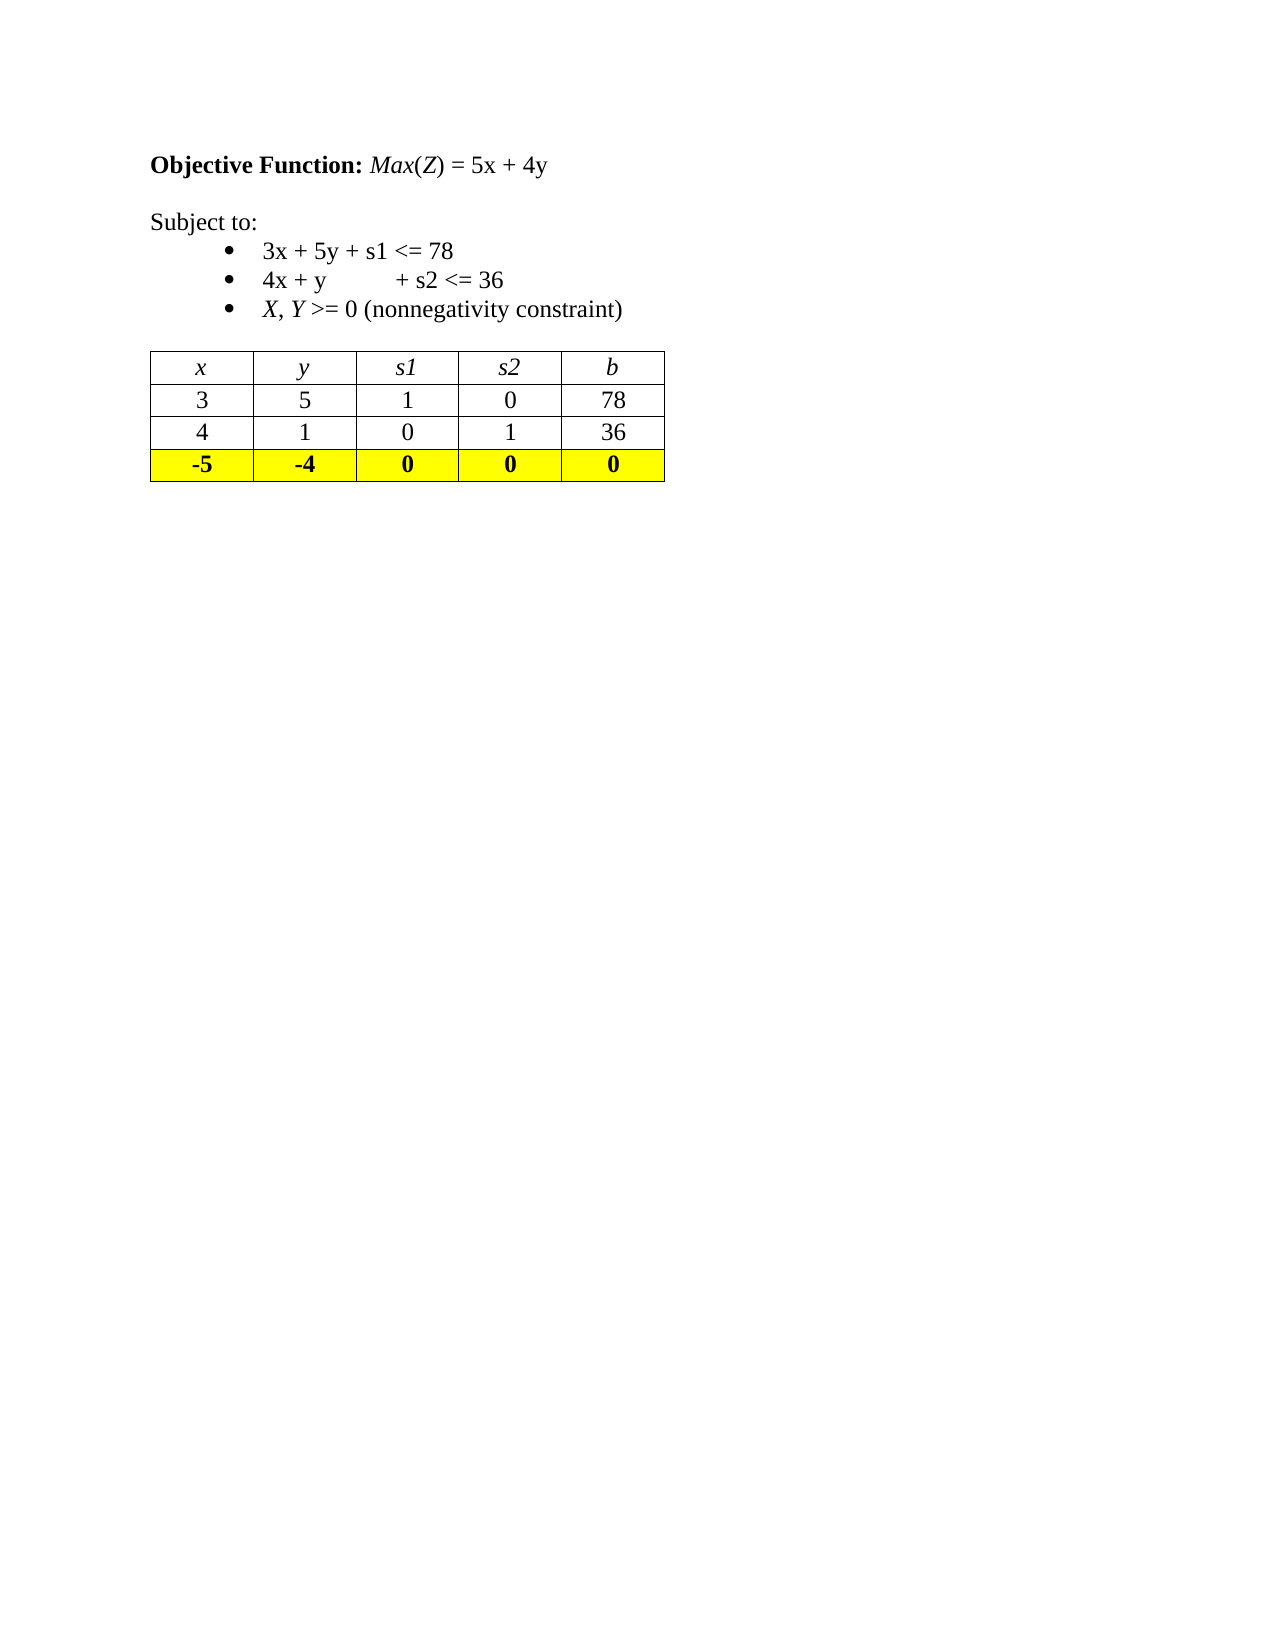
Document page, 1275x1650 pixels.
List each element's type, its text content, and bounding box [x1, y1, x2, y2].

table_header y [254, 352, 356, 384]
table_cell 36 [562, 417, 664, 448]
text Objective Function: Max(Z) = 5x + 4y [150, 150, 1125, 179]
table_cell 4 [151, 417, 253, 448]
table_cell 0 [357, 450, 458, 481]
list 4x + y + s2 <= 36 [225, 265, 1125, 294]
table_header b [562, 352, 664, 384]
table_cell -5 [151, 450, 253, 481]
table_cell -4 [254, 450, 356, 481]
table_cell 0 [357, 417, 458, 448]
table_header s1 [357, 352, 458, 384]
table_header x [151, 352, 253, 384]
table_header s2 [459, 352, 561, 384]
table_cell 1 [357, 385, 458, 416]
table_cell 78 [562, 385, 664, 416]
table_cell 1 [254, 417, 356, 448]
table_cell 5 [254, 385, 356, 416]
list X, Y >= 0 (nonnegativity constraint) [225, 294, 1125, 322]
table_cell 0 [459, 385, 561, 416]
table_cell 0 [562, 450, 664, 481]
table_cell 0 [459, 450, 561, 481]
list 3x + 5y + s1 <= 78 [225, 236, 1125, 265]
text Subject to: [150, 207, 1125, 236]
table_cell 3 [151, 385, 253, 416]
table_cell 1 [459, 417, 561, 448]
